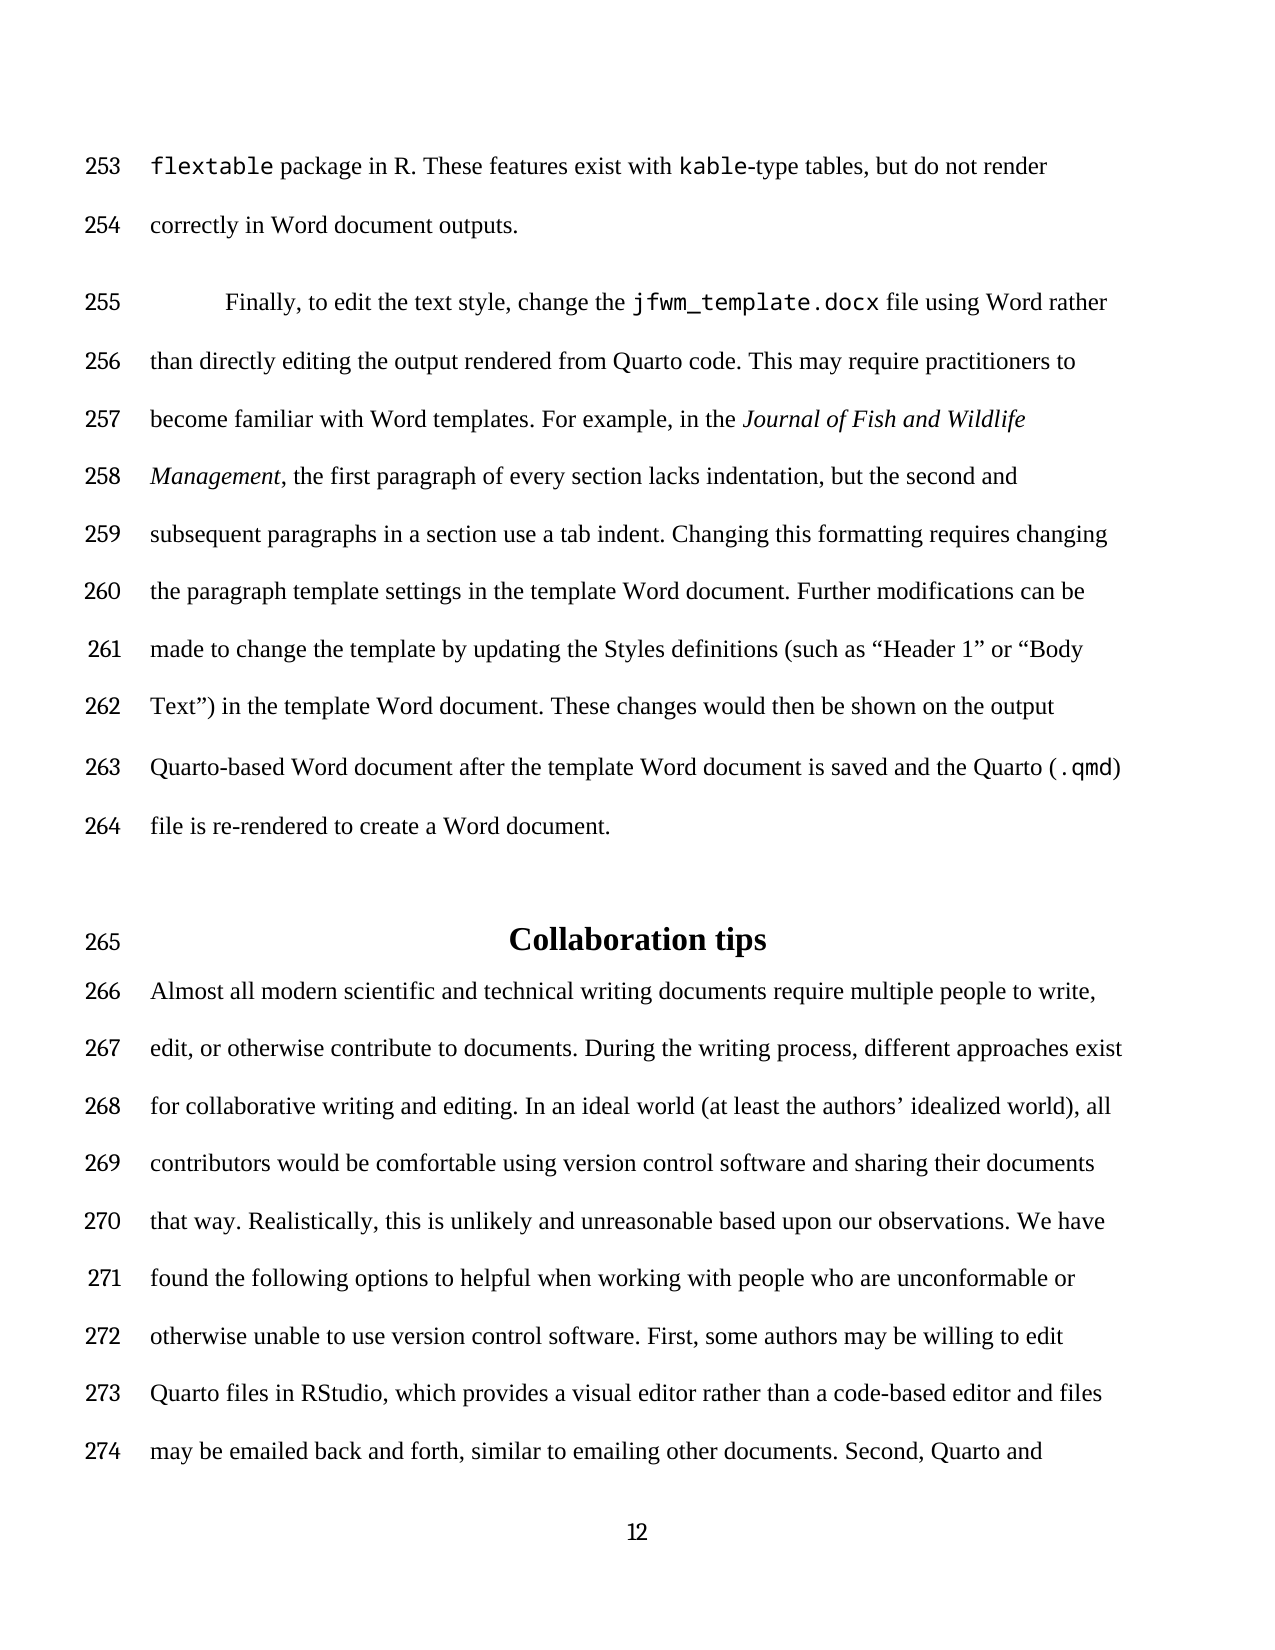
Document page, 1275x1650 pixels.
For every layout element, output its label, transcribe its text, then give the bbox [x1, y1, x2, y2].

text Finally, to edit the text style, change the jfwm_template.docx file using Word rather than directly editing the output rendered from Quarto code. This may require practitioners to become familiar with Word templates. For example, in the Journal of Fish and Wildlife Management, the first paragraph of every section lacks indentation, but the second and subsequent paragraphs in a section use a tab indent. Changing this formatting requires changing the paragraph template settings in the template Word document. Further modifications can be made to change the template by updating the Styles definitions (such as “Header 1” or “Body Text”) in the template Word document. These changes would then be shown on the output Quarto-based Word document after the template Word document is saved and the Quarto (.qmd) file is re-rendered to create a Word document. [150, 286, 1125, 840]
subtitle Collaboration tips [150, 919, 1125, 957]
